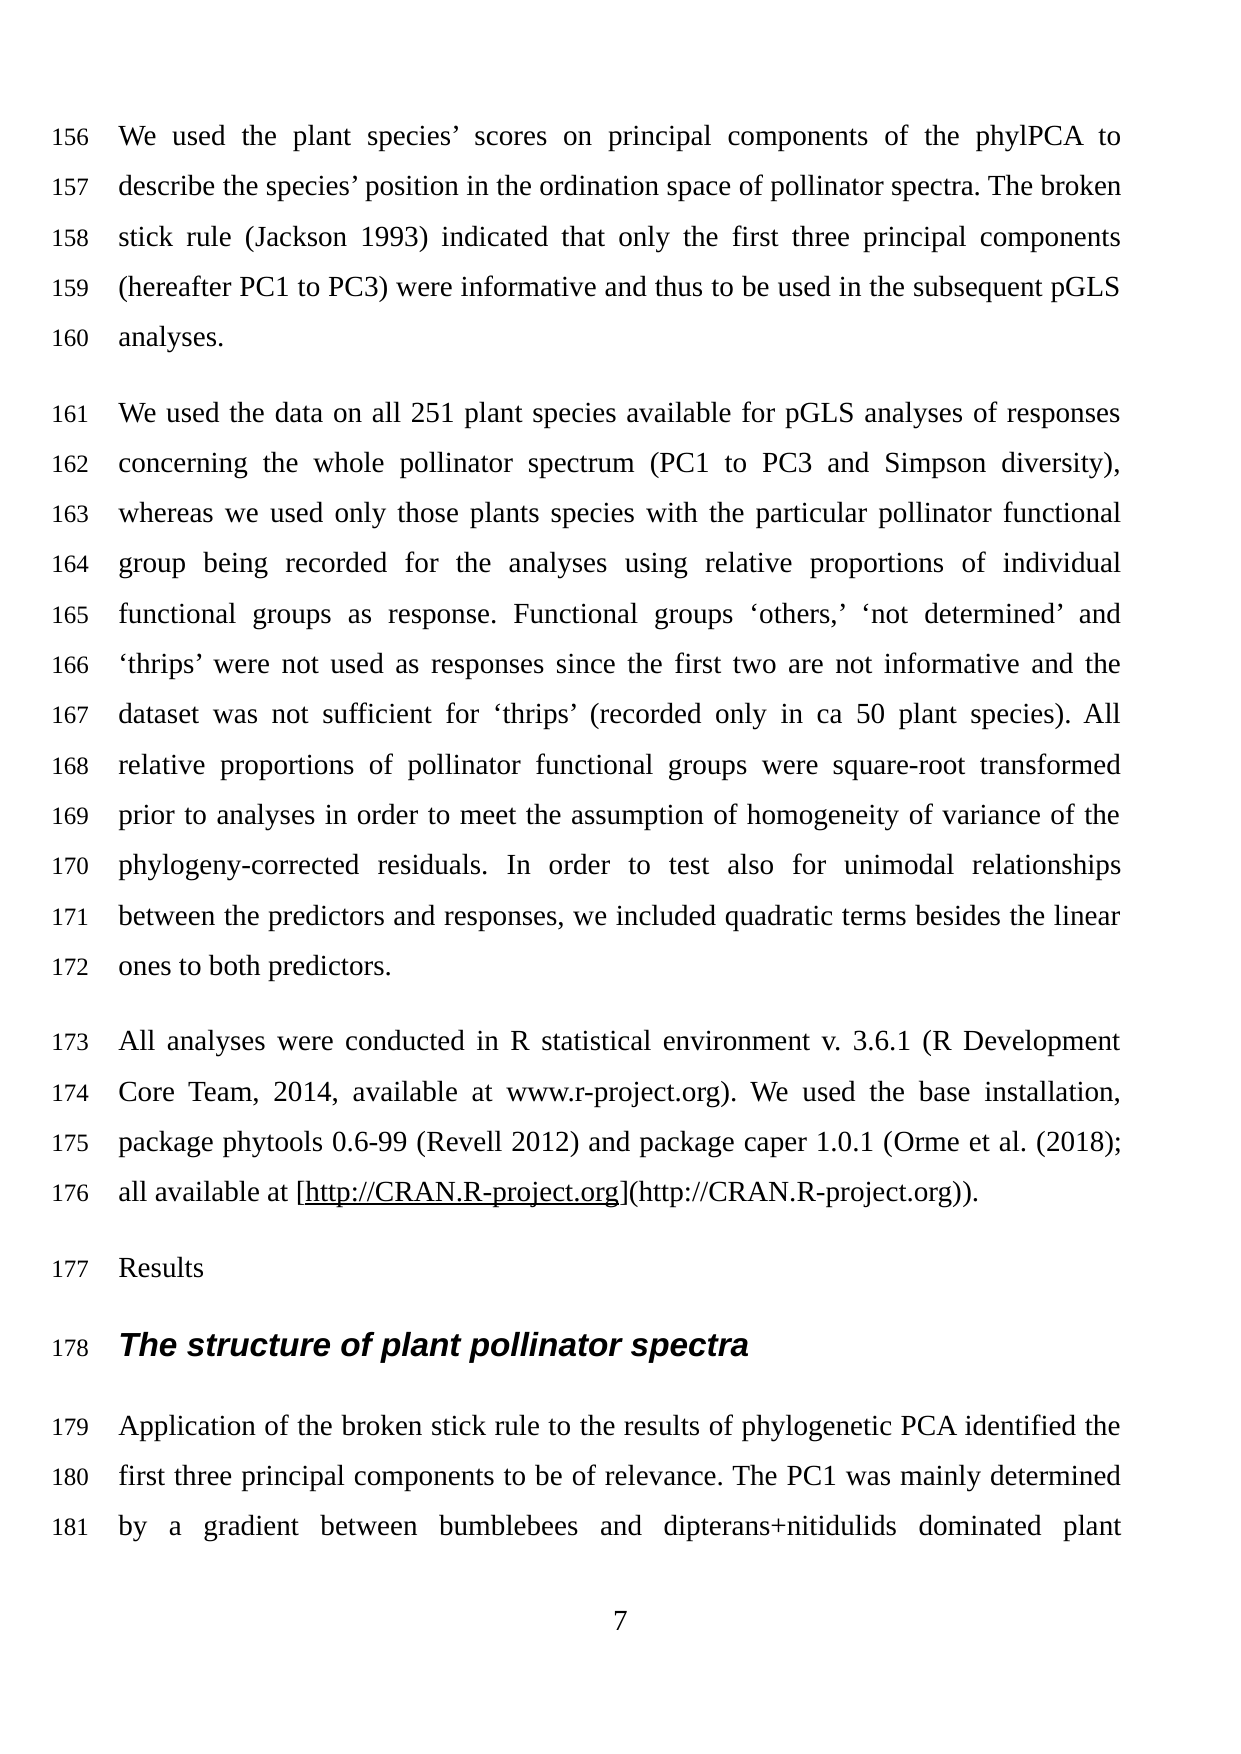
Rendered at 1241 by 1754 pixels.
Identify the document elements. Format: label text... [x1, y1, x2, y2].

subtitle The structure of plant pollinator spectra [118, 1325, 1122, 1363]
text Results [118, 1250, 1122, 1283]
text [118, 1408, 1122, 1542]
text All analyses were conducted in R statistical environment v. 3.6.1 (R Development Core Team, 2014, available at www.r-project.org). We used the base installation, package phytools 0.6-99 (Revell 2012) and package caper 1.0.1 (Orme et al. (2018); all available at [http://CRAN.R-project.org](http://CRAN.R-project.org)). [118, 1023, 1122, 1208]
text We used the plant species’ scores on principal components of the phylPCA to describe the species’ position in the ordination space of pollinator spectra. The broken stick rule (Jackson 1993) indicated that only the first three principal components (hereafter PC1 to PC3) were informative and thus to be used in the subsequent pGLS analyses. [118, 118, 1122, 353]
text We used the data on all 251 plant species available for pGLS analyses of responses concerning the whole pollinator spectrum (PC1 to PC3 and Simpson diversity), whereas we used only those plants species with the particular pollinator functional group being recorded for the analyses using relative proportions of individual functional groups as response. Functional groups ‘others,’ ‘not determined’ and ‘thrips’ were not used as responses since the first two are not informative and the dataset was not sufficient for ‘thrips’ (recorded only in ca 50 plant species). All relative proportions of pollinator functional groups were square-root transformed prior to analyses in order to meet the assumption of homogeneity of variance of the phylogeny-corrected residuals. In order to test also for unimodal relationships between the predictors and responses, we included quadratic terms besides the linear ones to both predictors. [118, 395, 1122, 982]
